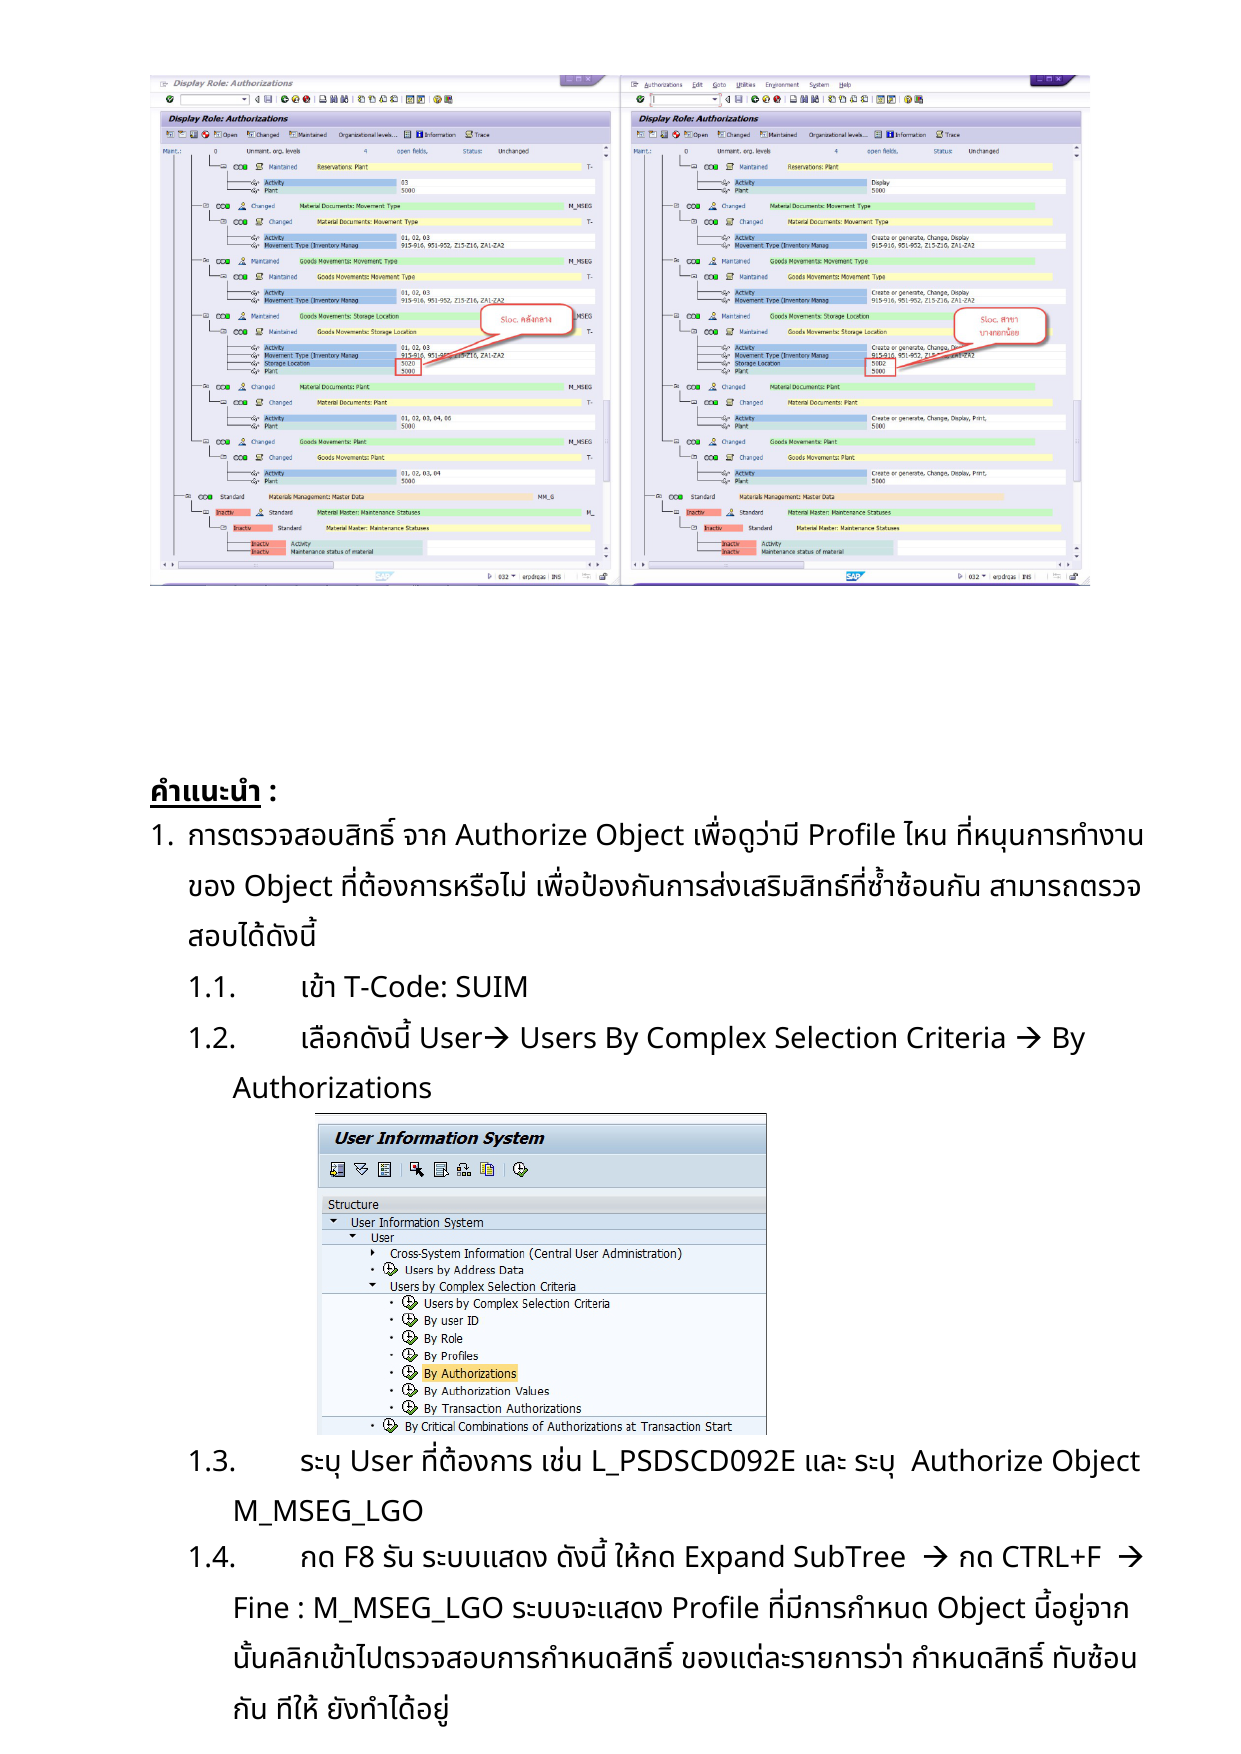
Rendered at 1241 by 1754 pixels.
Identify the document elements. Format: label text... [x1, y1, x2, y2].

list การตรวจสอบสิทธิ์ จาก Authorize Object เพื่อดูว่ามี Profile ไหน ที่หนุนการทำงานของ Object ที่ต้องการหรือไม่ เพื่อป้องกันการส่งเสริมสิทธ์ที่ซ้ำซ้อนกัน สามารถตรวจสอบได้ดังนี้ [150, 814, 1162, 960]
list เข้า T-Code: SUIM [187, 966, 1162, 1011]
text คำแนะนำ : [150, 770, 1162, 814]
list กด F8 รัน ระบบแสดง ดังนี้ ให้กด Expand SubTree กด CTRL+F Fine : M_MSEG_LGO ระบบจะแสดง Profile ที่มีการกำหนด Object นี้อยู่จากนั้นคลิกเข้าไปตรวจสอบการกำหนดสิทธิ์ ของแต่ละรายการว่า กำหนดสิทธิ์ ทับซ้อนกัน ทีให้ ยังทำได้อยู่ [187, 1536, 1162, 1733]
list เลือกดังนี้ User Users By Complex Selection Criteria By Authorizations [187, 1017, 1162, 1107]
list ระบุ User ที่ต้องการ เช่น L_PSDSCD092E และ ระบุ Authorize Object M_MSEG_LGO [187, 1440, 1162, 1530]
picture [315, 1113, 767, 1435]
picture [150, 75, 1091, 586]
